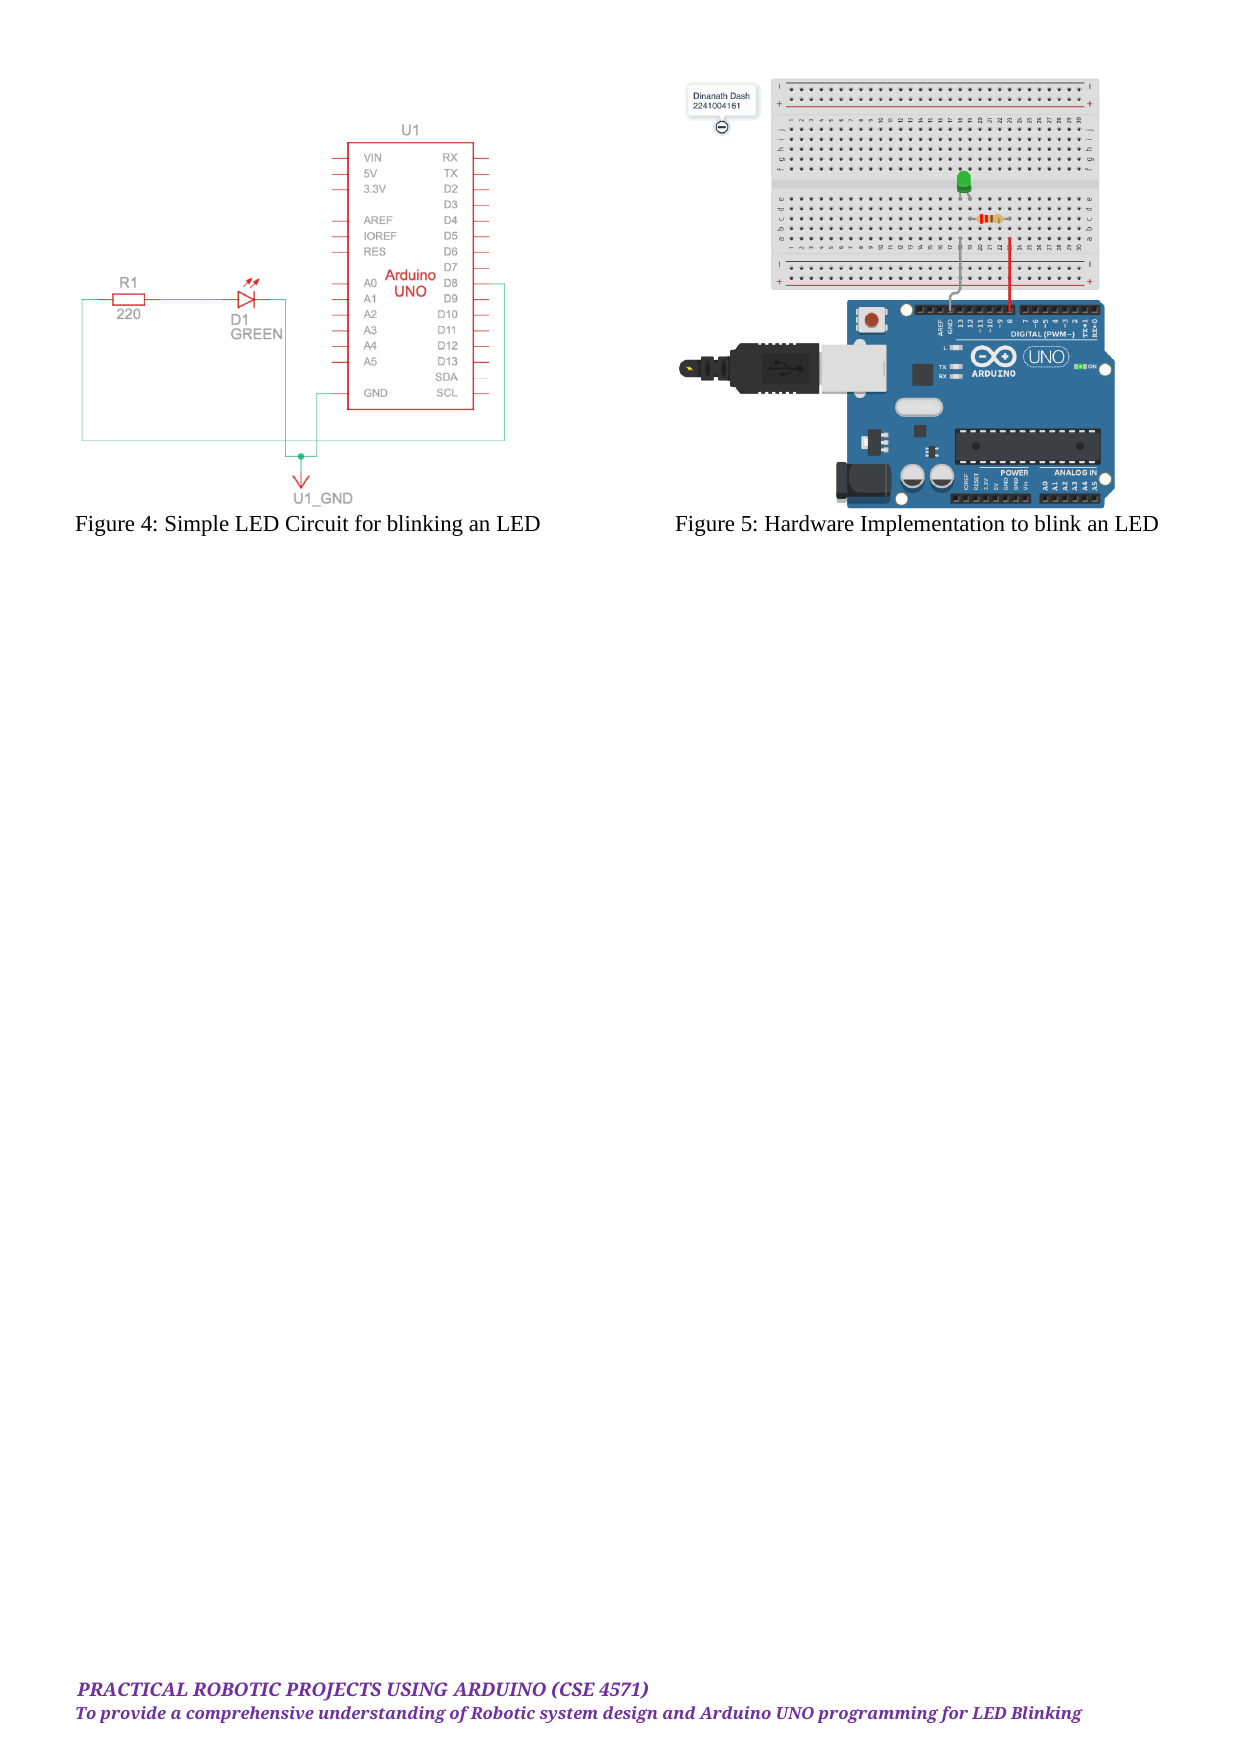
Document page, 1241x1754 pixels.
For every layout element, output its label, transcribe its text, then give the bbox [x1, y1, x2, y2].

picture [75, 120, 511, 510]
picture [675, 75, 1121, 510]
text Figure 4: Simple LED Circuit for blinking an LED Figure 5: Hardware Implementation to blink an LED [75, 510, 1165, 536]
